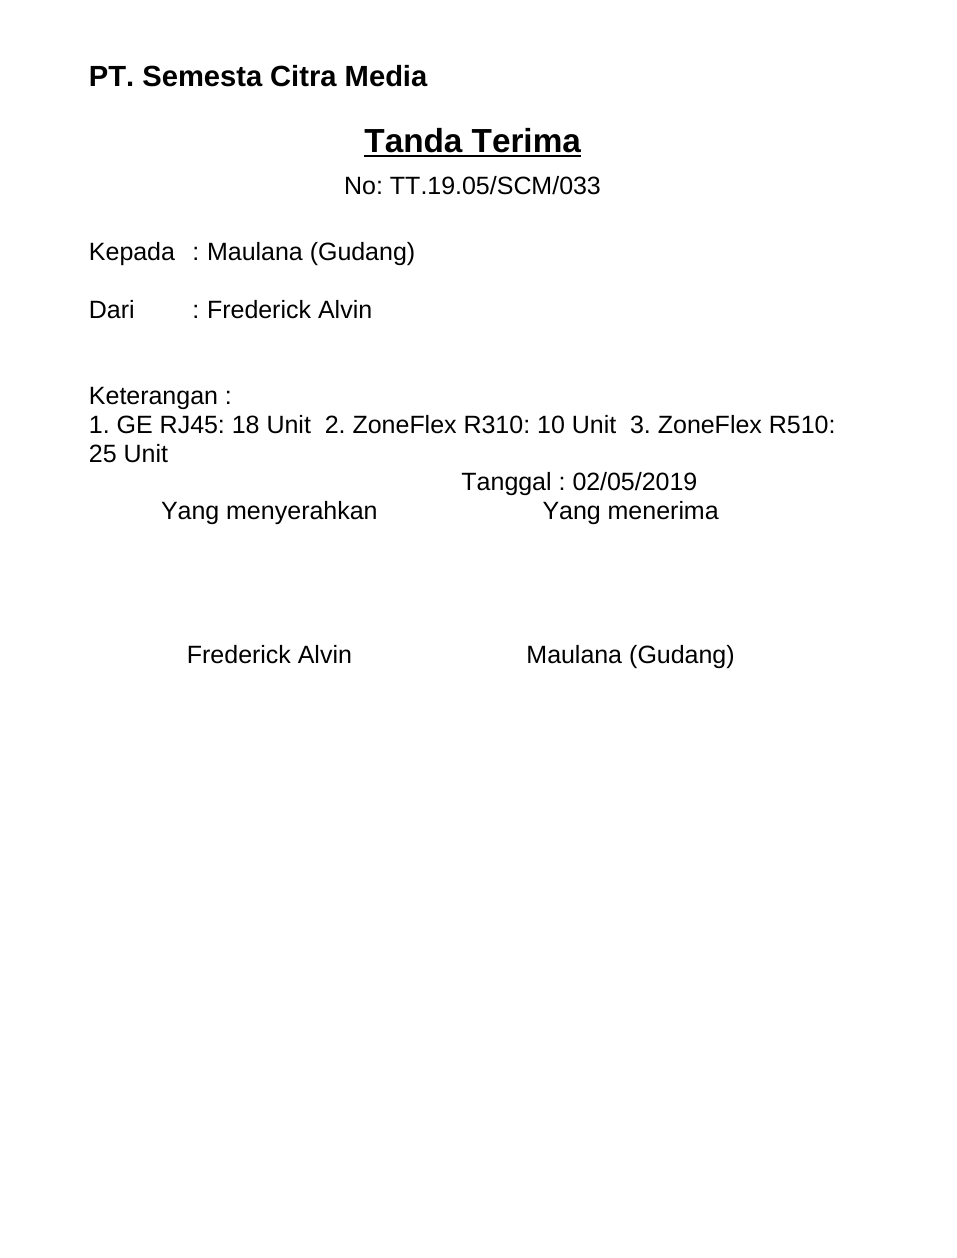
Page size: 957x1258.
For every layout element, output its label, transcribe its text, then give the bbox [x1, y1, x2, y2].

text No: TT.19.05/SCM/033 [89, 171, 856, 200]
text 1. GE RJ45: 18 Unit 2. ZoneFlex R310: 10 Unit 3. ZoneFlex R510: 25 Unit [89, 410, 856, 467]
table_header Yang menyerahkan Frederick Alvin [89, 467, 450, 668]
text Tanda Terima [89, 121, 856, 160]
text PT. Semesta Citra Media [89, 59, 856, 93]
text Keterangan : [89, 381, 856, 410]
text Dari : Frederick Alvin [89, 295, 856, 323]
table_header Tanggal : 02/05/2019 Yang menerima Maulana (Gudang) [450, 467, 811, 668]
text Kepada : Maulana (Gudang) [89, 237, 856, 266]
